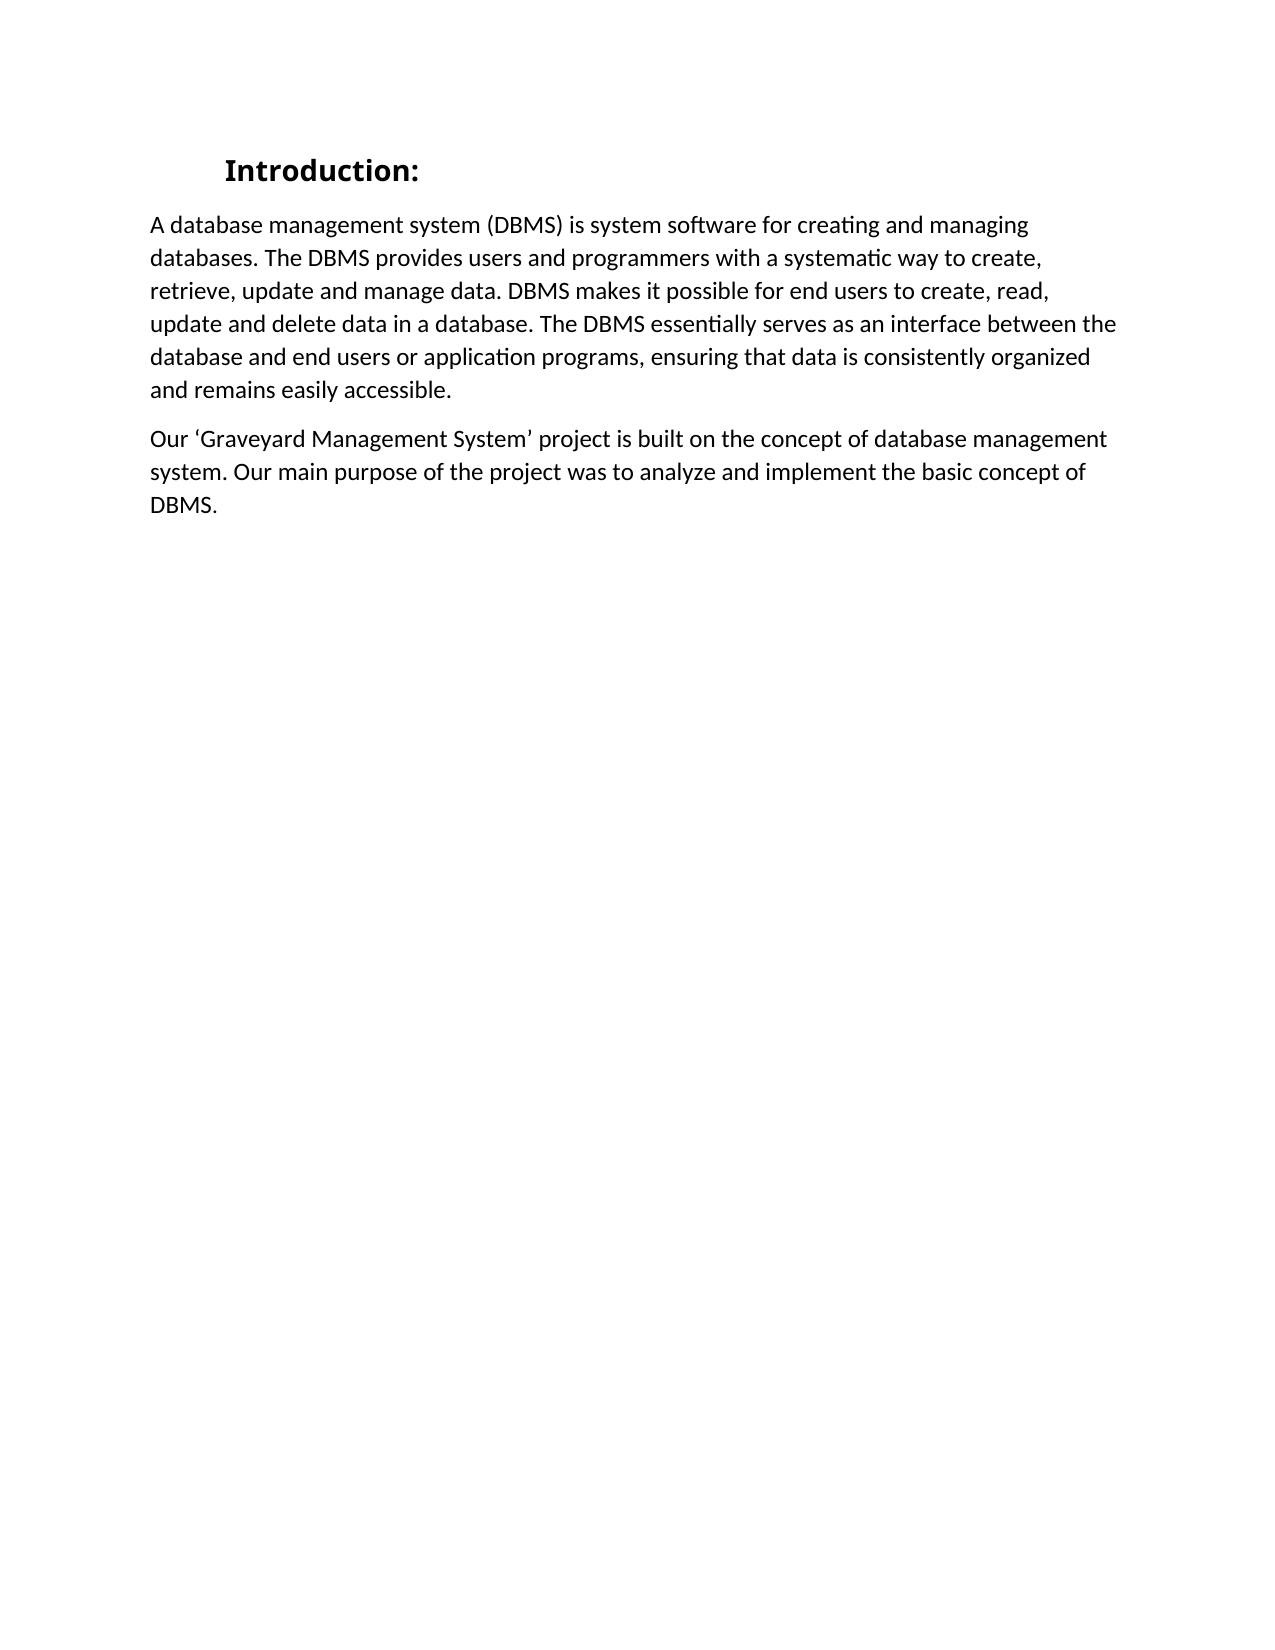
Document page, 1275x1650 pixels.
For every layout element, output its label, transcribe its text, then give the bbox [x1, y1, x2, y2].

text Introduction: [150, 150, 1125, 190]
text A database management system (DBMS) is system software for creating and managing databases. The DBMS provides users and programmers with a systematic way to create, retrieve, update and manage data. DBMS makes it possible for end users to create, read, update and delete data in a database. The DBMS essentially serves as an interface between the database and end users or application programs, ensuring that data is consistently organized and remains easily accessible. [150, 209, 1125, 404]
text Our ‘Graveyard Management System’ project is built on the concept of database management system. Our main purpose of the project was to analyze and implement the basic concept of DBMS. [150, 424, 1125, 520]
